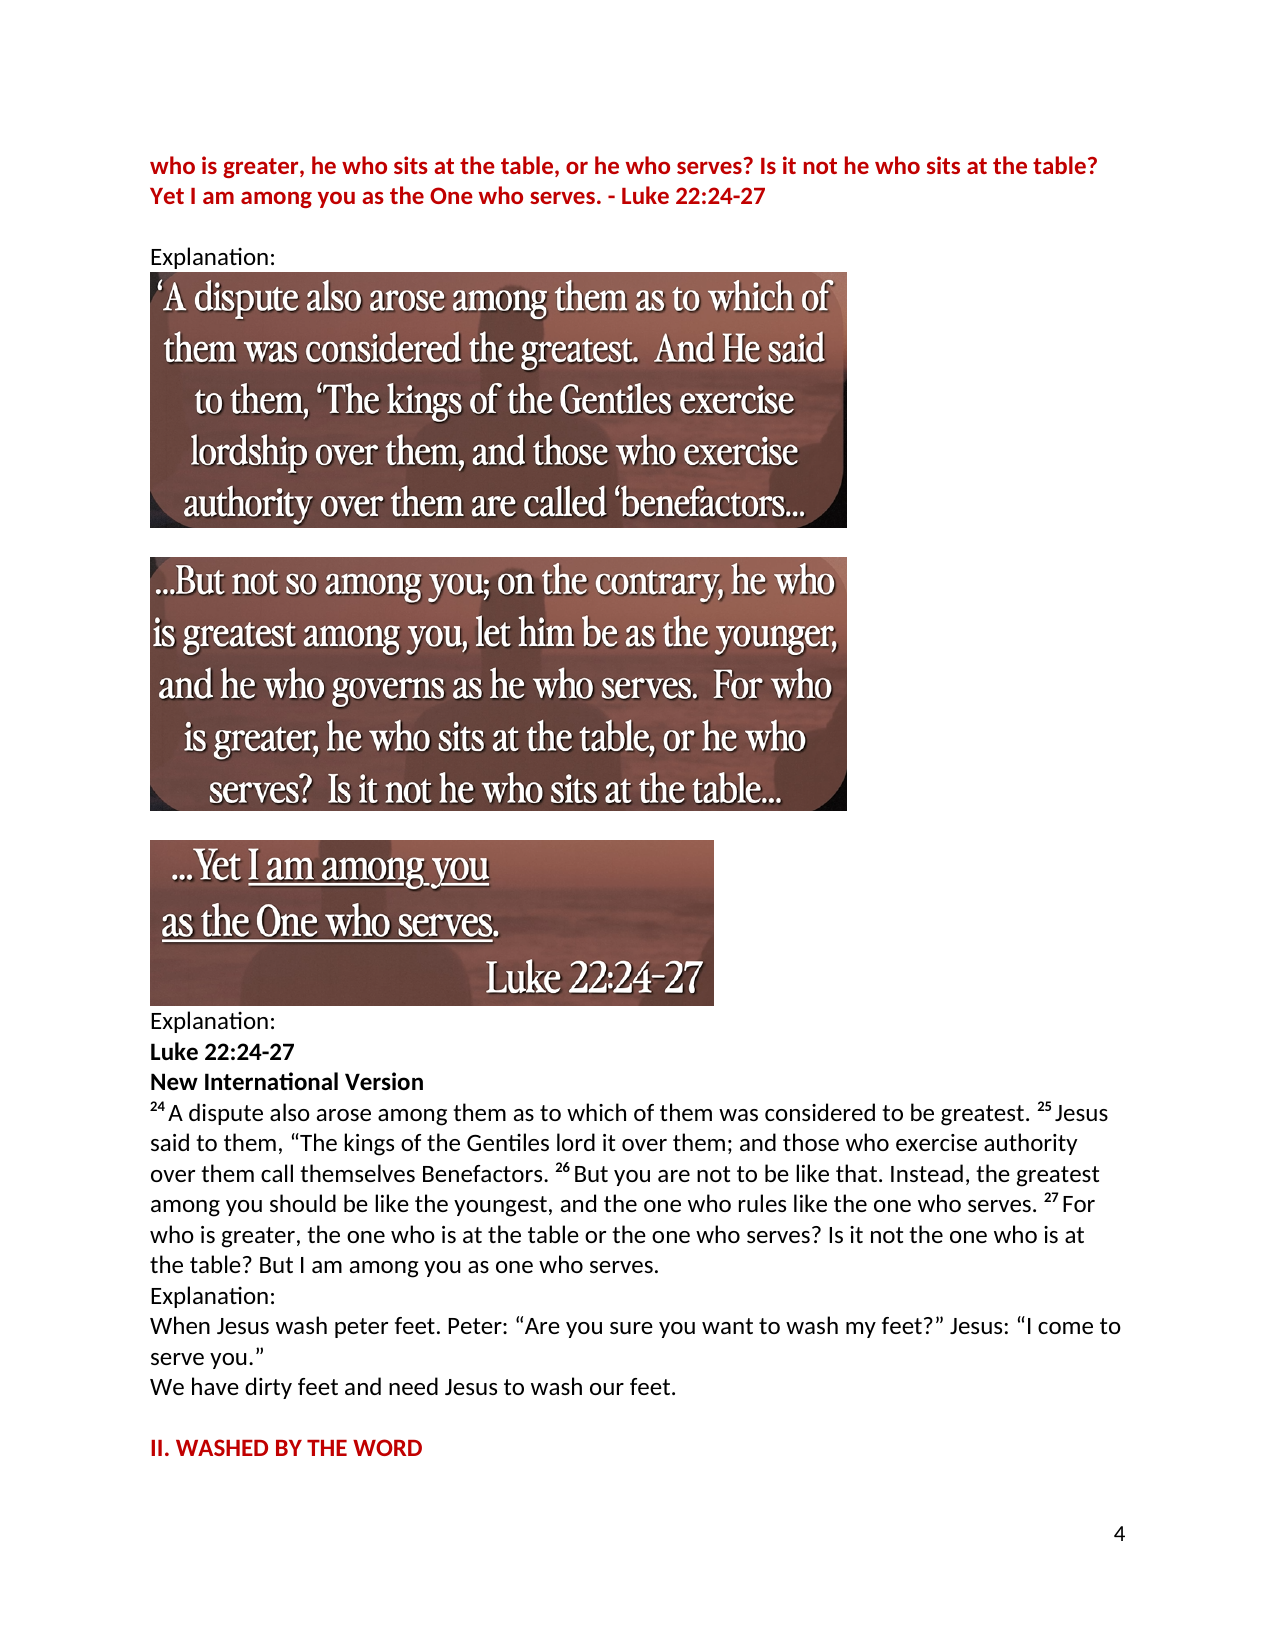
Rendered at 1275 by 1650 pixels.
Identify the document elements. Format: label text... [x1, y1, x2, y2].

picture [150, 557, 847, 811]
picture [150, 272, 847, 528]
text II. WASHED BY THE WORD [150, 1432, 1125, 1463]
text Explanation: [150, 242, 1125, 272]
subtitle Luke 22:24-27 [150, 1036, 1125, 1066]
subtitle New International Version [150, 1066, 1125, 1097]
picture [150, 840, 714, 1006]
text 24 A dispute also arose among them as to which of them was considered to be greatest. 25 Jesus said to them, “The kings of the Gentiles lord it over them; and those who exercise authority over them call themselves Benefactors. 26 But you are not to be like that. Instead, the greatest among you should be like the youngest, and the one who rules like the one who serves. 27 For who is greater, the one who is at the table or the one who serves? Is it not the one who is at the table? But I am among you as one who serves. [150, 1097, 1125, 1280]
text Explanation: [150, 1280, 1125, 1310]
text We have dirty feet and need Jesus to wash our feet. [150, 1371, 1125, 1402]
text Explanation: [150, 1005, 1125, 1036]
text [150, 150, 1125, 211]
text When Jesus wash peter feet. Peter: “Are you sure you want to wash my feet?” Jesus: “I come to serve you.” [150, 1310, 1125, 1371]
